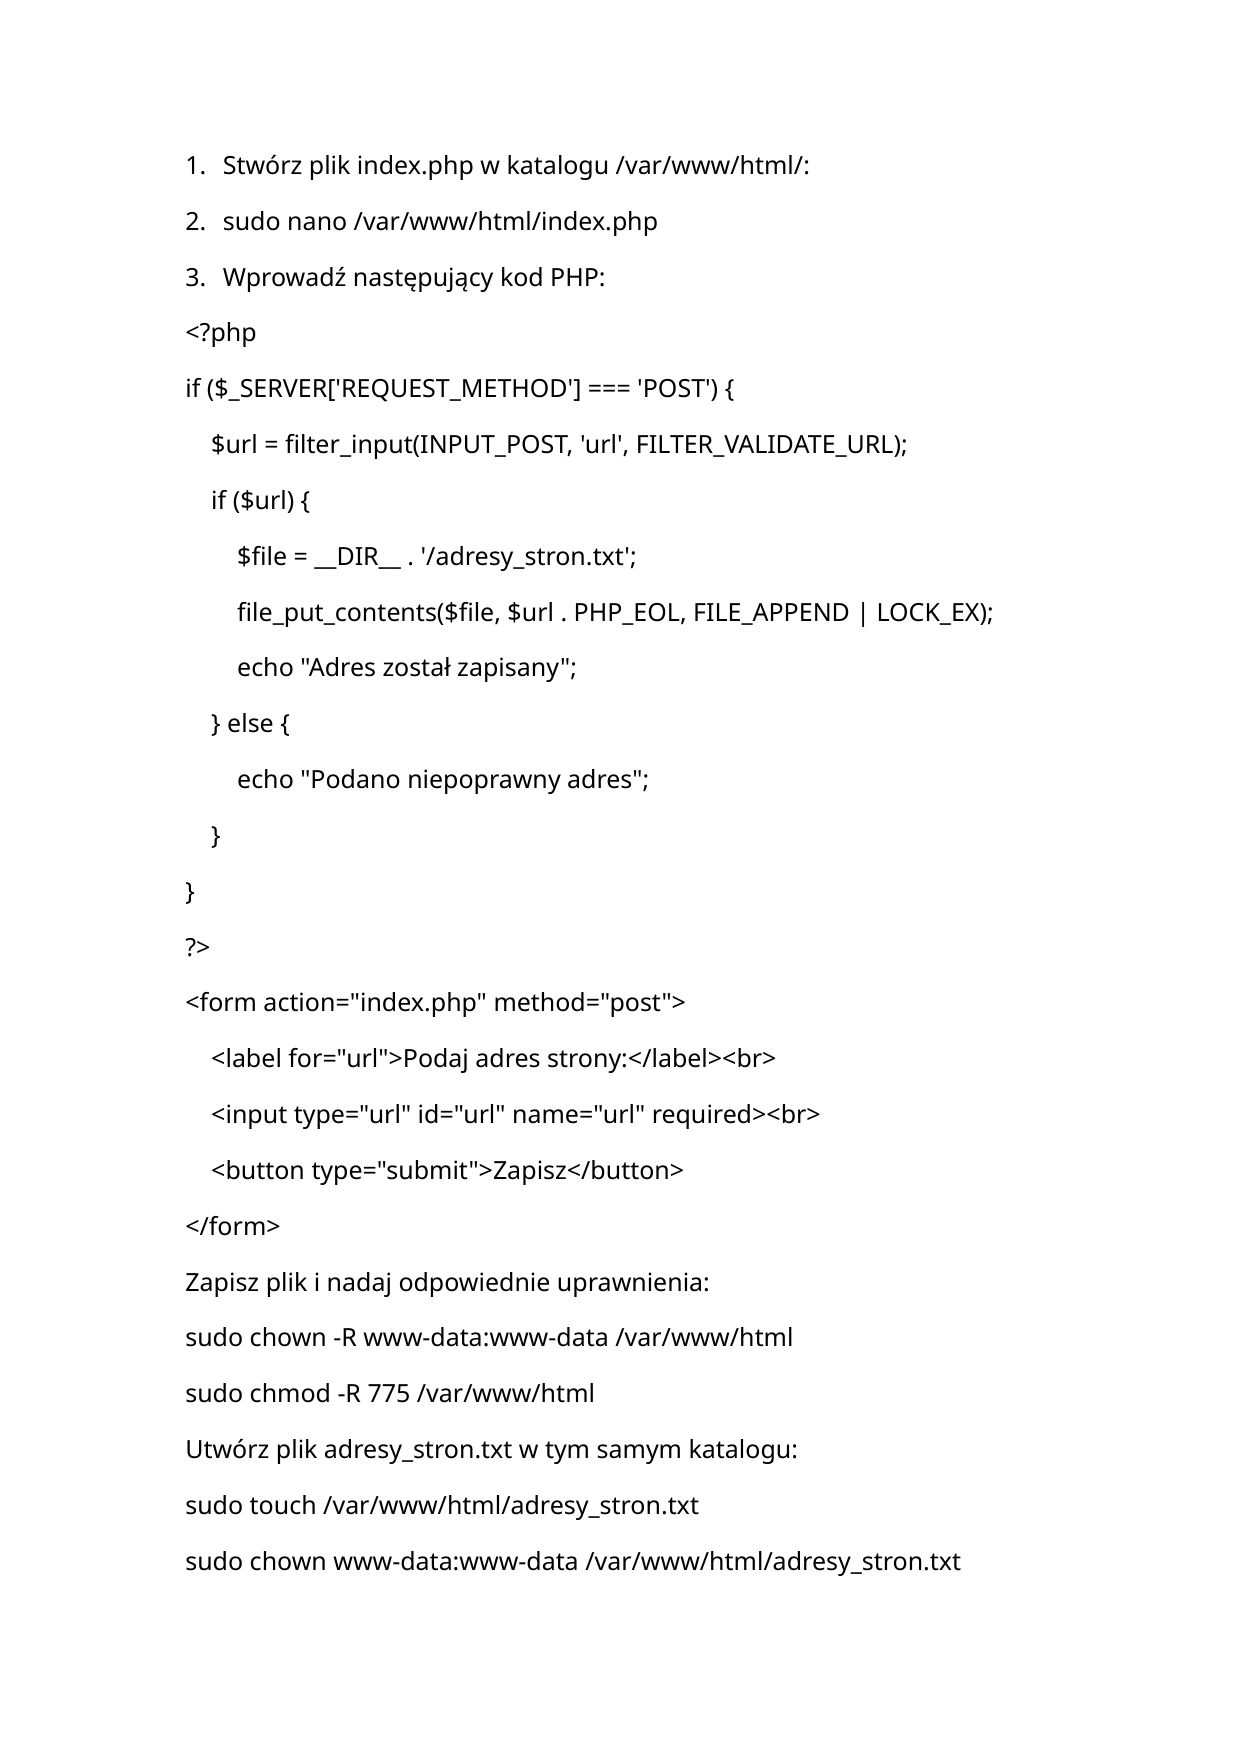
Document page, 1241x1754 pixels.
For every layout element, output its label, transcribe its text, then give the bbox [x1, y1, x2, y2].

text $file = __DIR__ . '/adresy_stron.txt'; [185, 538, 1093, 572]
text <form action="index.php" method="post"> [185, 985, 1093, 1019]
text <?php [185, 315, 1093, 349]
text Zapisz plik i nadaj odpowiednie uprawnienia: [185, 1264, 1093, 1298]
text } else { [185, 706, 1093, 740]
list sudo nano /var/www/html/index.php [185, 203, 1093, 237]
text <button type="submit">Zapisz</button> [185, 1153, 1093, 1187]
text file_put_contents($file, $url . PHP_EOL, FILE_APPEND | LOCK_EX); [185, 594, 1093, 628]
text sudo chown www-data:www-data /var/www/html/adresy_stron.txt [185, 1543, 1093, 1577]
text } [185, 873, 1093, 907]
text if ($url) { [185, 483, 1093, 517]
list Wprowadź następujący kod PHP: [185, 259, 1093, 293]
text Utwórz plik adresy_stron.txt w tym samym katalogu: [185, 1432, 1093, 1466]
text <label for="url">Podaj adres strony:</label><br> [185, 1041, 1093, 1075]
text sudo chown -R www-data:www-data /var/www/html [185, 1320, 1093, 1354]
text $url = filter_input(INPUT_POST, 'url', FILTER_VALIDATE_URL); [185, 427, 1093, 461]
text </form> [185, 1208, 1093, 1242]
text echo "Adres został zapisany"; [185, 650, 1093, 684]
text ?> [185, 929, 1093, 963]
text if ($_SERVER['REQUEST_METHOD'] === 'POST') { [185, 371, 1093, 405]
text sudo chmod -R 775 /var/www/html [185, 1376, 1093, 1410]
text echo "Podano niepoprawny adres"; [185, 762, 1093, 796]
text } [185, 818, 1093, 852]
list Stwórz plik index.php w katalogu /var/www/html/: [185, 148, 1093, 182]
text sudo touch /var/www/html/adresy_stron.txt [185, 1488, 1093, 1522]
text <input type="url" id="url" name="url" required><br> [185, 1097, 1093, 1131]
